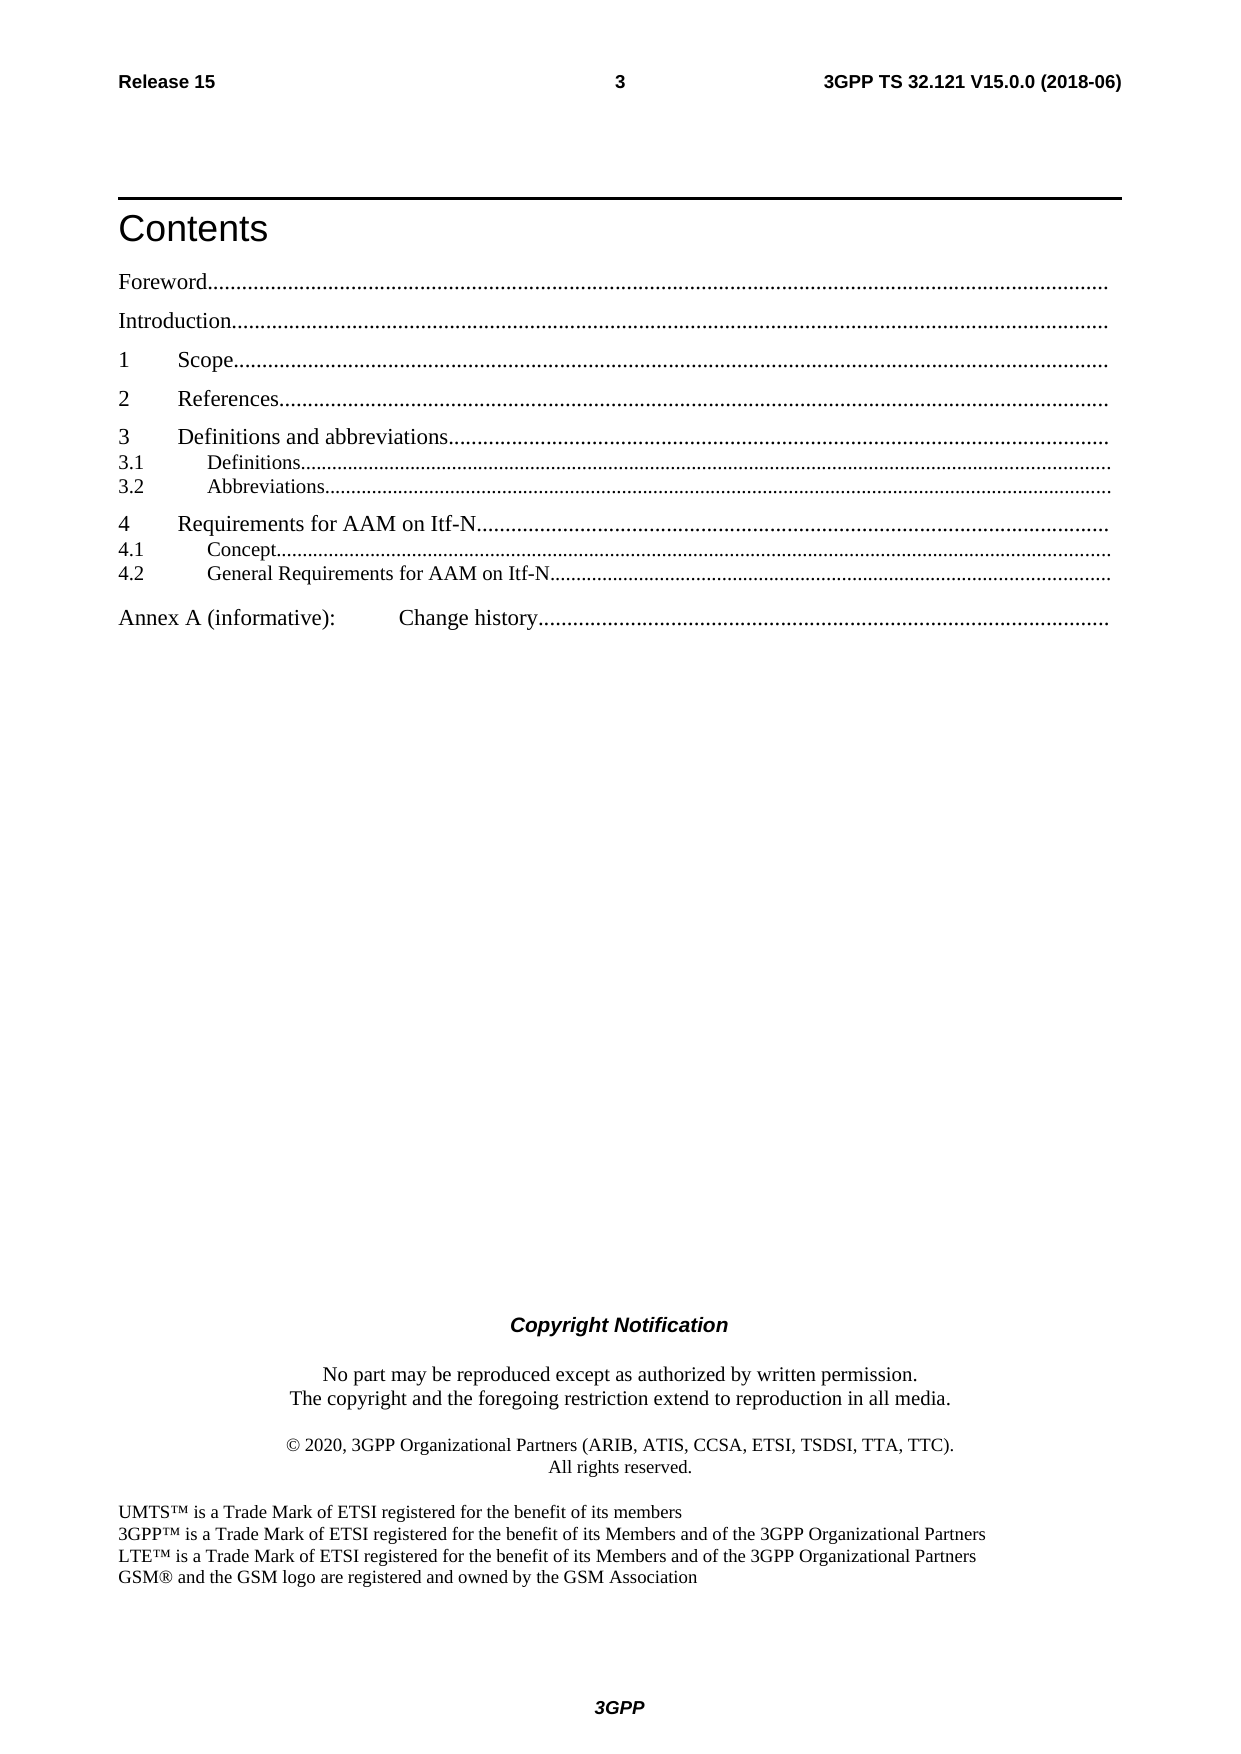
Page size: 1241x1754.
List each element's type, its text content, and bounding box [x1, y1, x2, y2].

text Contents [118, 200, 1122, 249]
